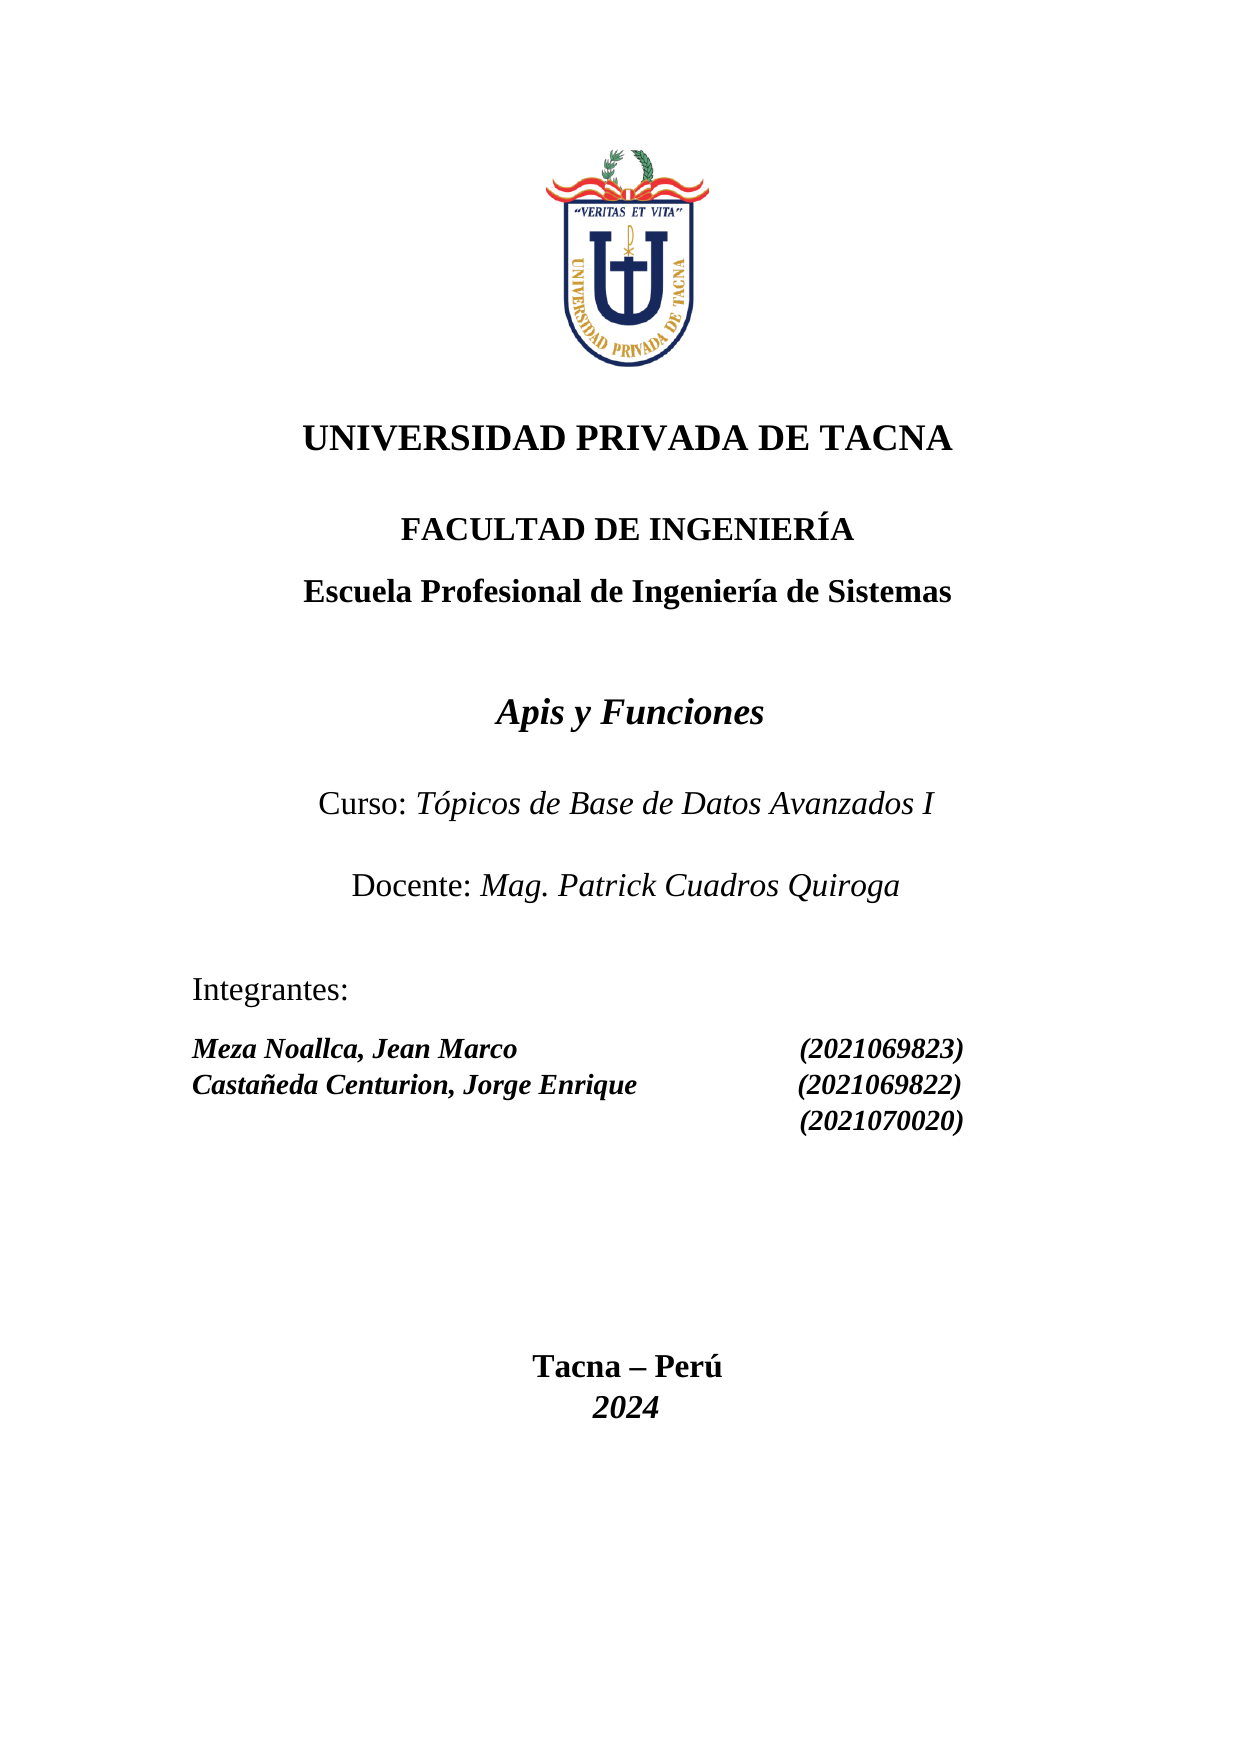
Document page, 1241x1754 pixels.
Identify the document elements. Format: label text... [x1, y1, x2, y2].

text Castañeda Centurion, Jorge Enrique (2021069822) [192, 1067, 1063, 1101]
text Meza Noallca, Jean Marco (2021069823) [192, 1031, 1063, 1064]
text Integrantes: [192, 969, 1063, 1007]
text 2024 [192, 1387, 1063, 1426]
text Tacna – Perú [192, 1346, 1063, 1384]
picture [545, 147, 709, 367]
text Apis y Funciones [192, 690, 1063, 733]
text Docente: Mag. Patrick Cuadros Quiroga [192, 866, 1063, 904]
text UNIVERSIDAD PRIVADA DE TACNA [192, 416, 1063, 459]
text Escuela Profesional de Ingeniería de Sistemas [192, 571, 1063, 609]
text Curso: Tópicos de Base de Datos Avanzados I [192, 783, 1063, 821]
text (2021070020) [192, 1103, 1063, 1137]
text FACULTAD DE INGENIERÍA [192, 509, 1063, 547]
